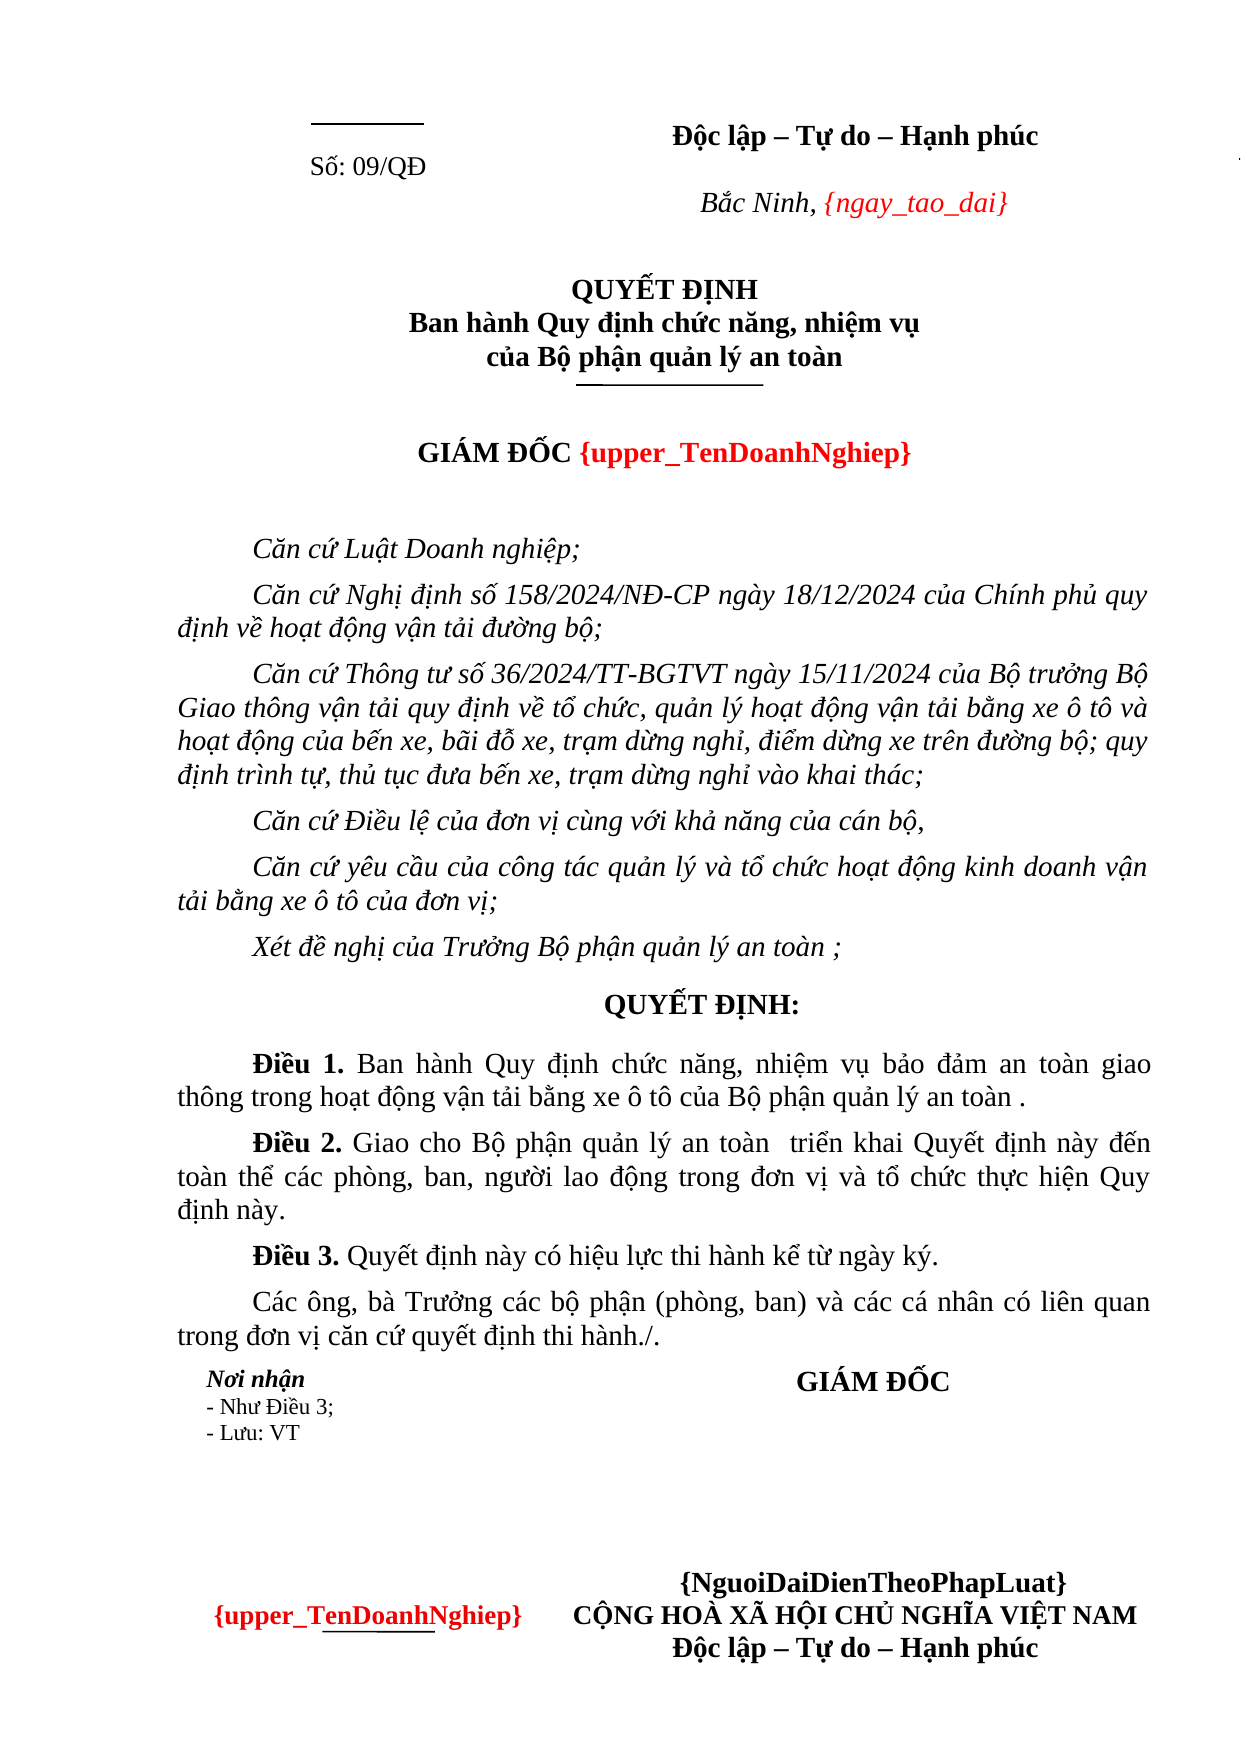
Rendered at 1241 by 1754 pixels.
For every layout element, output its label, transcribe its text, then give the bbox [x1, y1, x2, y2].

text Căn cứ Luật Doanh nghiệp; [177, 531, 1152, 564]
text Căn cứ Thông tư số 36/2024/TT-BGTVT ngày 15/11/2024 của Bộ trưởng Bộ Giao thông vận tải quy định về tổ chức, quản lý hoạt động vận tải bằng xe ô tô và hoạt động của bến xe, bãi đỗ xe, trạm dừng nghỉ, điểm dừng xe trên đường bộ; quy định trình tự, thủ tục đưa bến xe, trạm dừng nghỉ vào khai thác; [177, 656, 1152, 791]
text Xét đề nghị của Trưởng Bộ phận quản lý an toàn ; [177, 929, 1152, 962]
text Điều 1. Ban hành Quy định chức năng, nhiệm vụ bảo đảm an toàn giao thông trong hoạt động vận tải bằng xe ô tô của Bộ phận quản lý an toàn . [177, 1046, 1152, 1113]
text Căn cứ yêu cầu của công tác quản lý và tổ chức hoạt động kinh doanh vận tải bằng xe ô tô của đơn vị; [177, 849, 1152, 916]
text Điều 2. Giao cho Bộ phận quản lý an toàn triển khai Quyết định này đến toàn thể các phòng, ban, người lao động trong đơn vị và tổ chức thực hiện Quy định này. [177, 1125, 1152, 1226]
text Điều 3. Quyết định này có hiệu lực thi hành kể từ ngày ký. [177, 1238, 1152, 1272]
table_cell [177, 119, 559, 248]
text Các ông, bà Trưởng các bộ phận (phòng, ban) và các cá nhân có liên quan trong đơn vị căn cứ quyết định thi hành./. [177, 1284, 1152, 1352]
text QUYẾT ĐỊNH [177, 272, 1152, 306]
text Ban hành Quy định chức năng, nhiệm vụ [177, 306, 1152, 339]
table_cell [559, 1599, 1152, 1695]
table_header Nơi nhận - Như Điều 3; - Lưu: VT [195, 1364, 647, 1599]
text Căn cứ Điều lệ của đơn vị cùng với khả năng của cán bộ, [177, 803, 1152, 837]
text QUYẾT ĐỊNH: [177, 987, 1152, 1021]
text của Bộ phận quản lý an toàn [177, 339, 1152, 373]
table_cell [177, 1599, 559, 1695]
table_header GIÁM ĐỐC {NguoiDaiDienTheoPhapLuat} [647, 1364, 1099, 1599]
text GIÁM ĐỐC {upper_TenDoanhNghiep} [177, 435, 1152, 468]
text Căn cứ Nghị định số 158/2024/NĐ-CP ngày 18/12/2024 của Chính phủ quy định về hoạt động vận tải đường bộ; [177, 577, 1152, 644]
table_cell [559, 119, 1152, 248]
